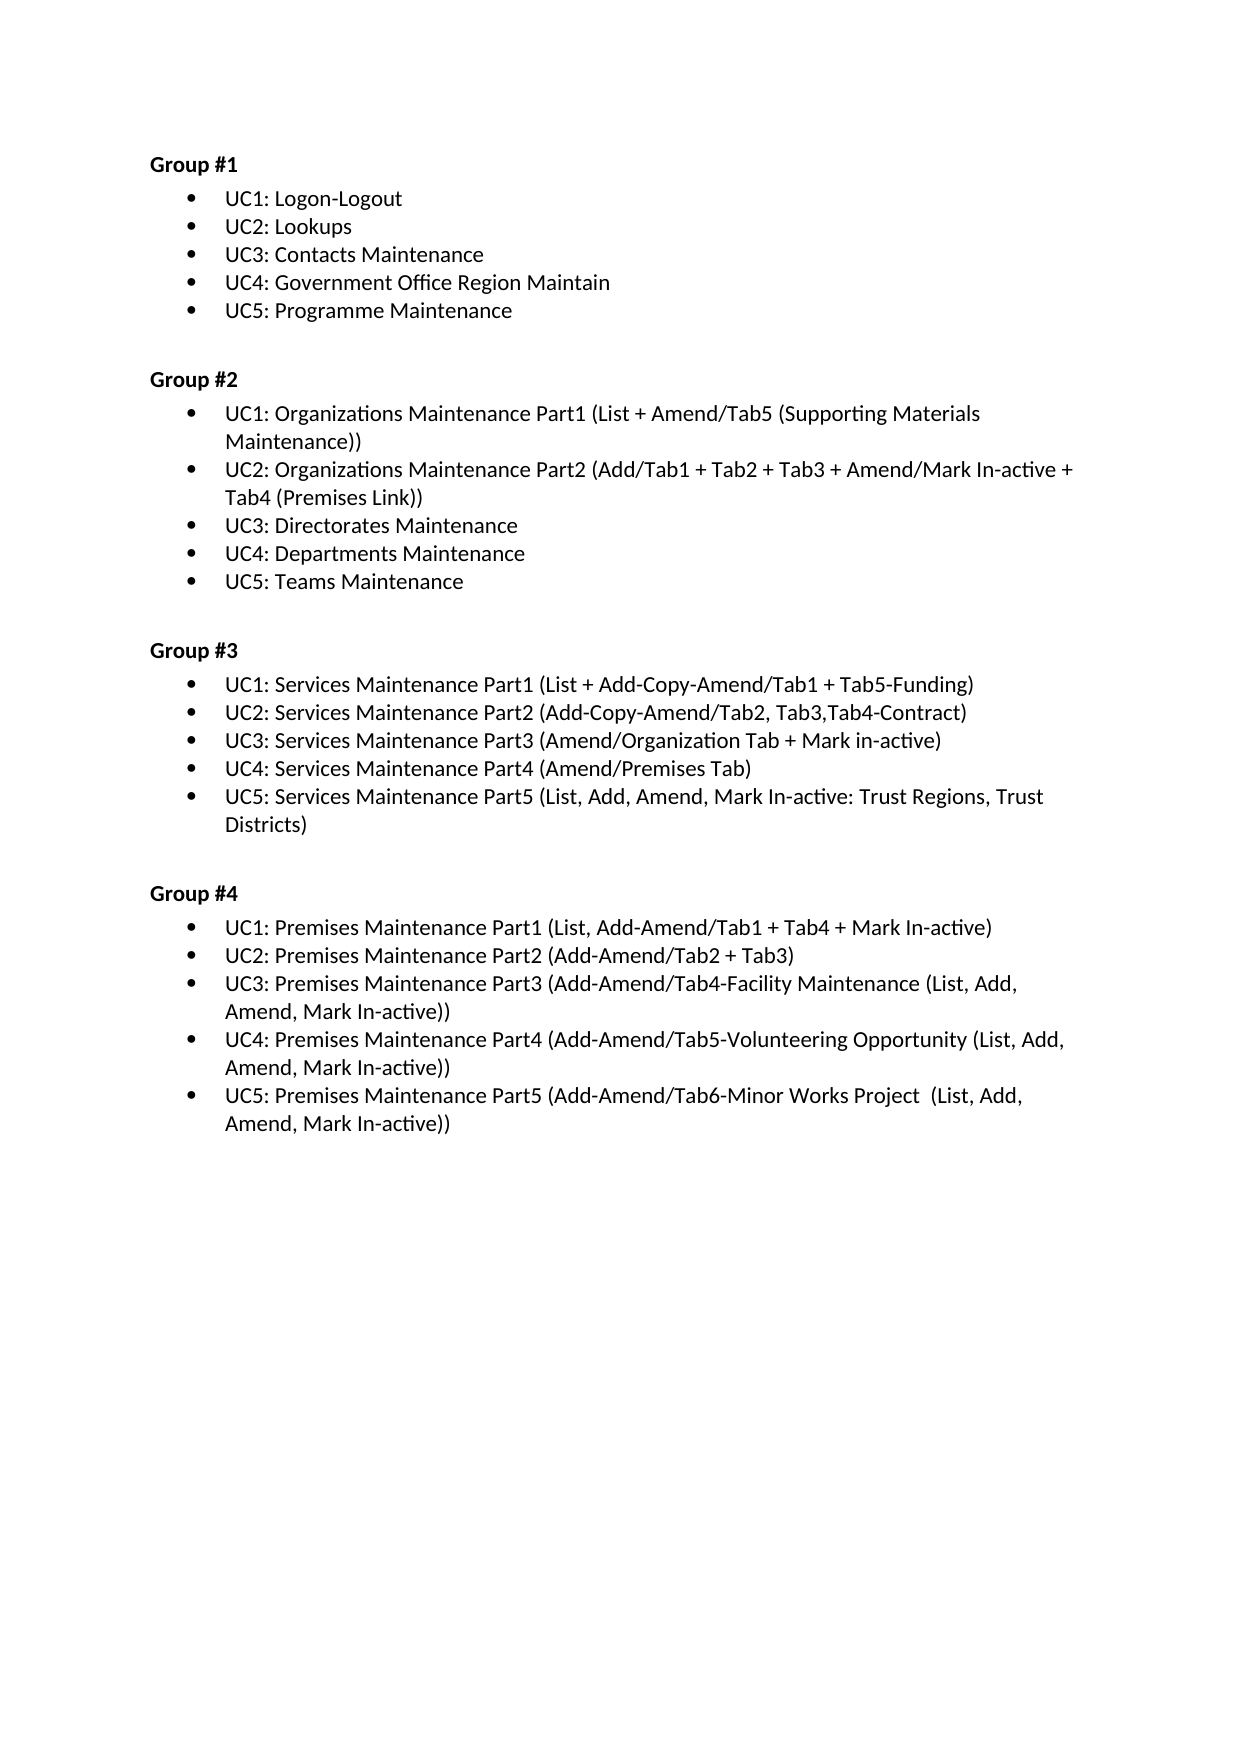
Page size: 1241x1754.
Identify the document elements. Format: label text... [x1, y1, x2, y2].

list UC5: Programme Maintenance [187, 296, 1090, 324]
list UC1: Organizations Maintenance Part1 (List + Amend/Tab5 (Supporting Materials Maintenance)) [187, 399, 1090, 455]
list UC4: Departments Maintenance [187, 539, 1090, 567]
list UC2: Premises Maintenance Part2 (Add-Amend/Tab2 + Tab3) [187, 941, 1090, 969]
list UC5: Premises Maintenance Part5 (Add-Amend/Tab6-Minor Works Project (List, Add, Amend, Mark In-active)) [187, 1081, 1090, 1137]
list UC4: Government Office Region Maintain [187, 268, 1090, 296]
text Group #2 [150, 365, 1090, 393]
list UC1: Premises Maintenance Part1 (List, Add-Amend/Tab1 + Tab4 + Mark In-active) [187, 913, 1090, 941]
list UC2: Lookups [187, 212, 1090, 240]
list UC3: Services Maintenance Part3 (Amend/Organization Tab + Mark in-active) [187, 726, 1090, 754]
list UC4: Services Maintenance Part4 (Amend/Premises Tab) [187, 754, 1090, 782]
list UC5: Services Maintenance Part5 (List, Add, Amend, Mark In-active: Trust Regions, Trust Districts) [187, 782, 1090, 838]
text Group #3 [150, 636, 1090, 664]
list UC5: Teams Maintenance [187, 567, 1090, 595]
text Group #1 [150, 150, 1090, 178]
list UC2: Services Maintenance Part2 (Add-Copy-Amend/Tab2, Tab3,Tab4-Contract) [187, 698, 1090, 726]
list UC2: Organizations Maintenance Part2 (Add/Tab1 + Tab2 + Tab3 + Amend/Mark In-active + Tab4 (Premises Link)) [187, 455, 1090, 511]
list UC1: Services Maintenance Part1 (List + Add-Copy-Amend/Tab1 + Tab5-Funding) [187, 670, 1090, 698]
list UC3: Contacts Maintenance [187, 240, 1090, 268]
list UC3: Premises Maintenance Part3 (Add-Amend/Tab4-Facility Maintenance (List, Add, Amend, Mark In-active)) [187, 969, 1090, 1025]
list UC3: Directorates Maintenance [187, 511, 1090, 539]
list UC4: Premises Maintenance Part4 (Add-Amend/Tab5-Volunteering Opportunity (List, Add, Amend, Mark In-active)) [187, 1025, 1090, 1081]
text Group #4 [150, 879, 1090, 907]
list UC1: Logon-Logout [187, 184, 1090, 212]
